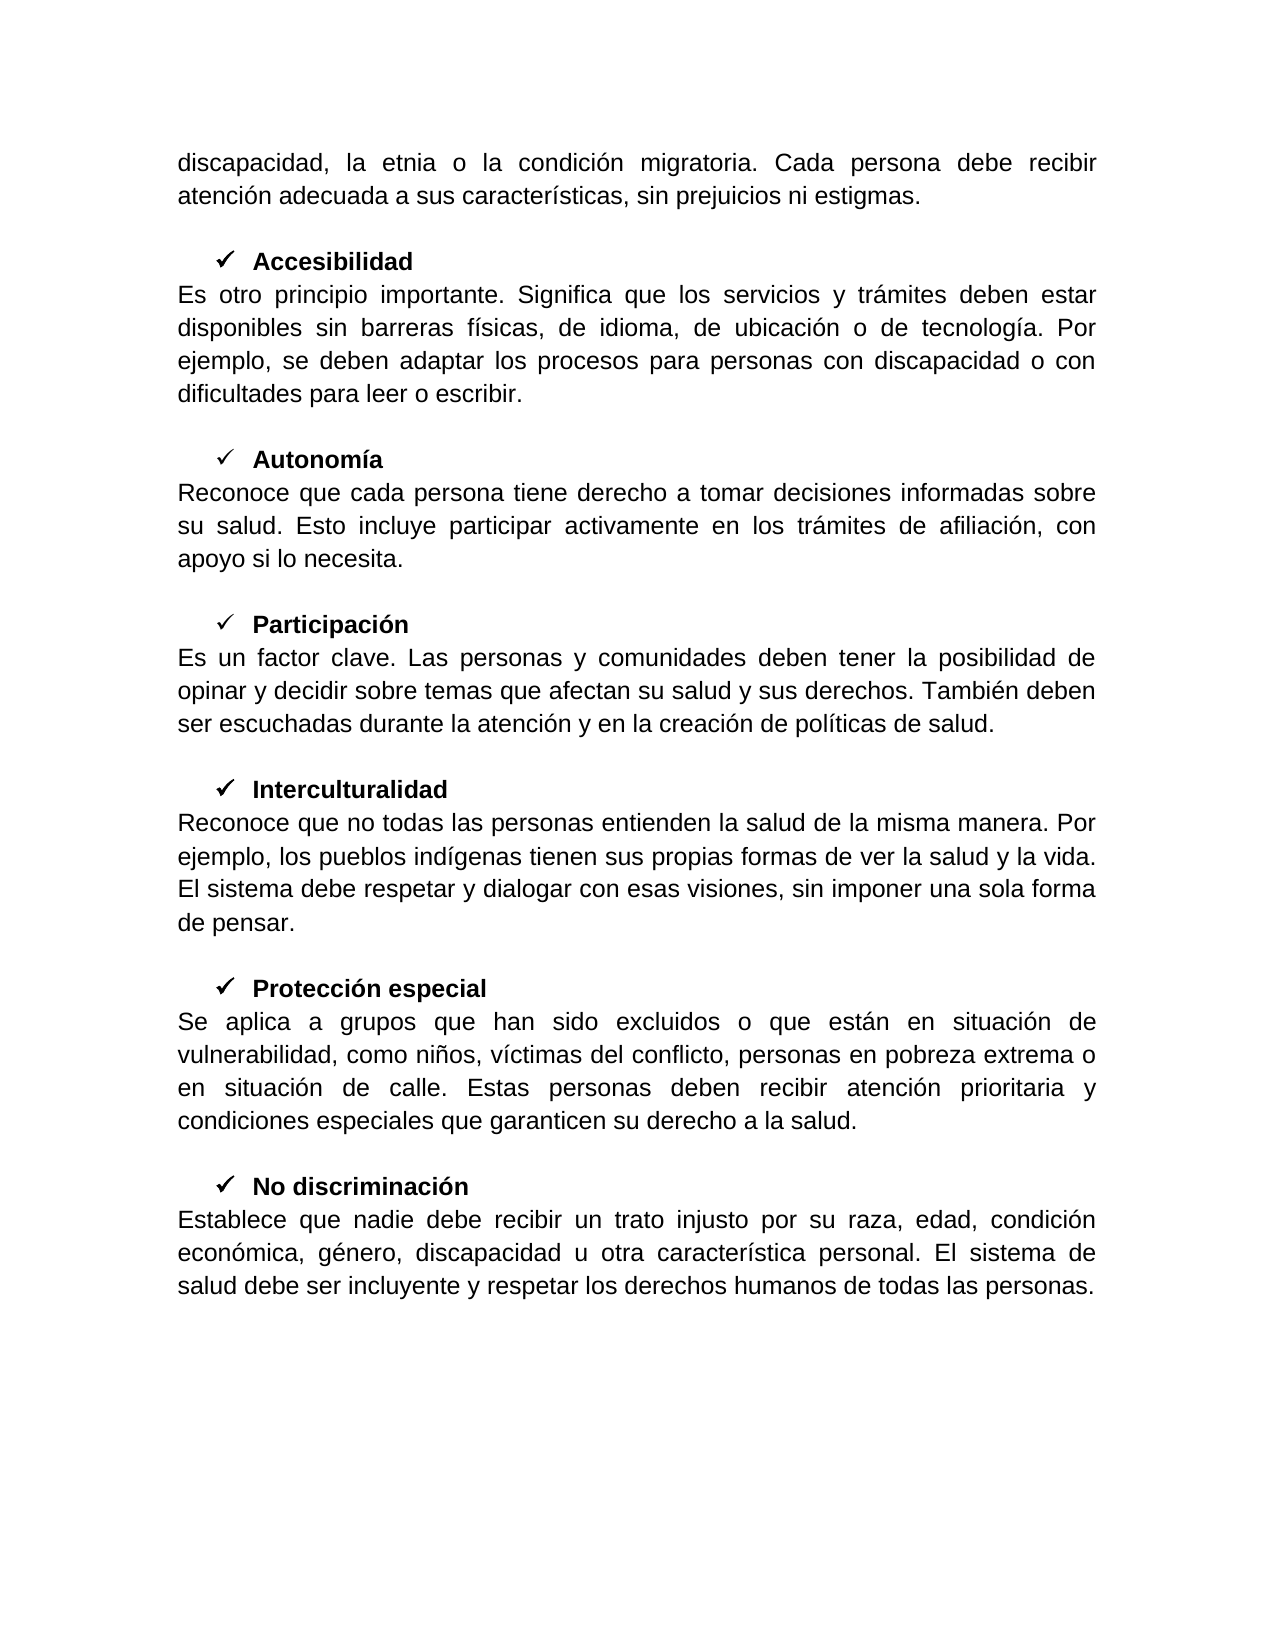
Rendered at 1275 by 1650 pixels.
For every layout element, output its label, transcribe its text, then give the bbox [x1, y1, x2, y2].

text Reconoce que no todas las personas entienden la salud de la misma manera. Por ejemplo, los pueblos indígenas tienen sus propias formas de ver la salud y la vida. El sistema debe respetar y dialogar con esas visiones, sin imponer una sola forma de pensar. [177, 808, 1098, 936]
list Autonomía [215, 445, 1098, 474]
list Protección especial [215, 973, 1098, 1002]
list No discriminación [215, 1172, 1098, 1201]
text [177, 148, 1098, 209]
text Es otro principio importante. Significa que los servicios y trámites deben estar disponibles sin barreras físicas, de idioma, de ubicación o de tecnología. Por ejemplo, se deben adaptar los procesos para personas con discapacidad o con dificultades para leer o escribir. [177, 280, 1098, 408]
list Participación [215, 610, 1098, 639]
text Se aplica a grupos que han sido excluidos o que están en situación de vulnerabilidad, como niños, víctimas del conflicto, personas en pobreza extrema o en situación de calle. Estas personas deben recibir atención prioritaria y condiciones especiales que garanticen su derecho a la salud. [177, 1007, 1098, 1134]
text Establece que nadie debe recibir un trato injusto por su raza, edad, condición económica, género, discapacidad u otra característica personal. El sistema de salud debe ser incluyente y respetar los derechos humanos de todas las personas. [177, 1205, 1098, 1300]
text Es un factor clave. Las personas y comunidades deben tener la posibilidad de opinar y decidir sobre temas que afectan su salud y sus derechos. También deben ser escuchadas durante la atención y en la creación de políticas de salud. [177, 643, 1098, 738]
list Interculturalidad [215, 775, 1098, 804]
text Reconoce que cada persona tiene derecho a tomar decisiones informadas sobre su salud. Esto incluye participar activamente en los trámites de afiliación, con apoyo si lo necesita. [177, 478, 1098, 573]
list Accesibilidad [215, 247, 1098, 276]
